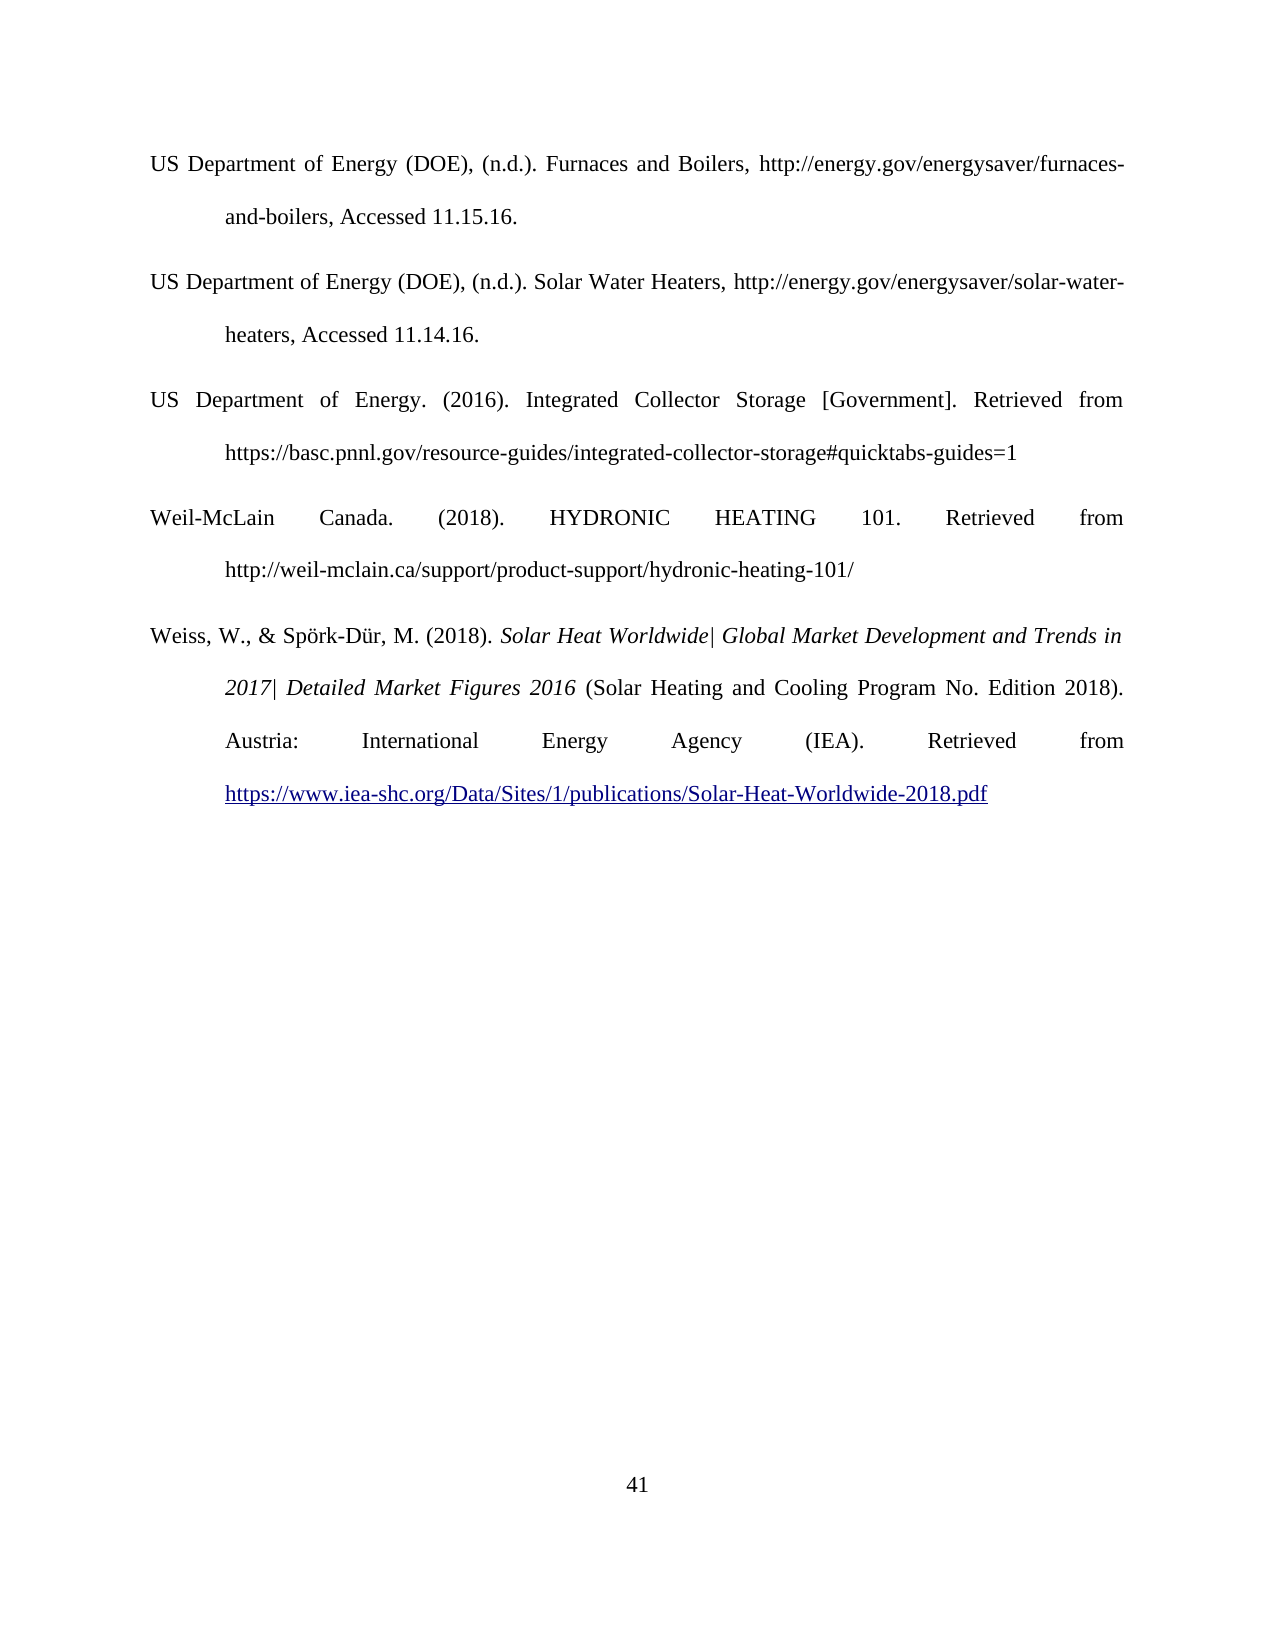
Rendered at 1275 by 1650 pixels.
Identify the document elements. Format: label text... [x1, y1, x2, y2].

text US Department of Energy. (2016). Integrated Collector Storage [Government]. Retrieved from https://basc.pnnl.gov/resource-guides/integrated-collector-storage#quicktabs-guides=1 [150, 386, 1125, 465]
text US Department of Energy (DOE), (n.d.). Solar Water Heaters, http://energy.gov/energysaver/solar-water-heaters, Accessed 11.14.16. [150, 268, 1125, 347]
text Weil-McLain Canada. (2018). HYDRONIC HEATING 101. Retrieved from http://weil-mclain.ca/support/product-support/hydronic-heating-101/ [150, 504, 1125, 583]
text US Department of Energy (DOE), (n.d.). Furnaces and Boilers, http://energy.gov/energysaver/furnaces-and-boilers, Accessed 11.15.16. [150, 150, 1125, 229]
text Weiss, W., & Spörk-Dür, M. (2018). Solar Heat Worldwide| Global Market Development and Trends in 2017| Detailed Market Figures 2016 (Solar Heating and Cooling Program No. Edition 2018). Austria: International Energy Agency (IEA). Retrieved from https://www.iea-shc.org/Data/Sites/1/publications/Solar-Heat-Worldwide-2018.pdf [150, 622, 1125, 806]
